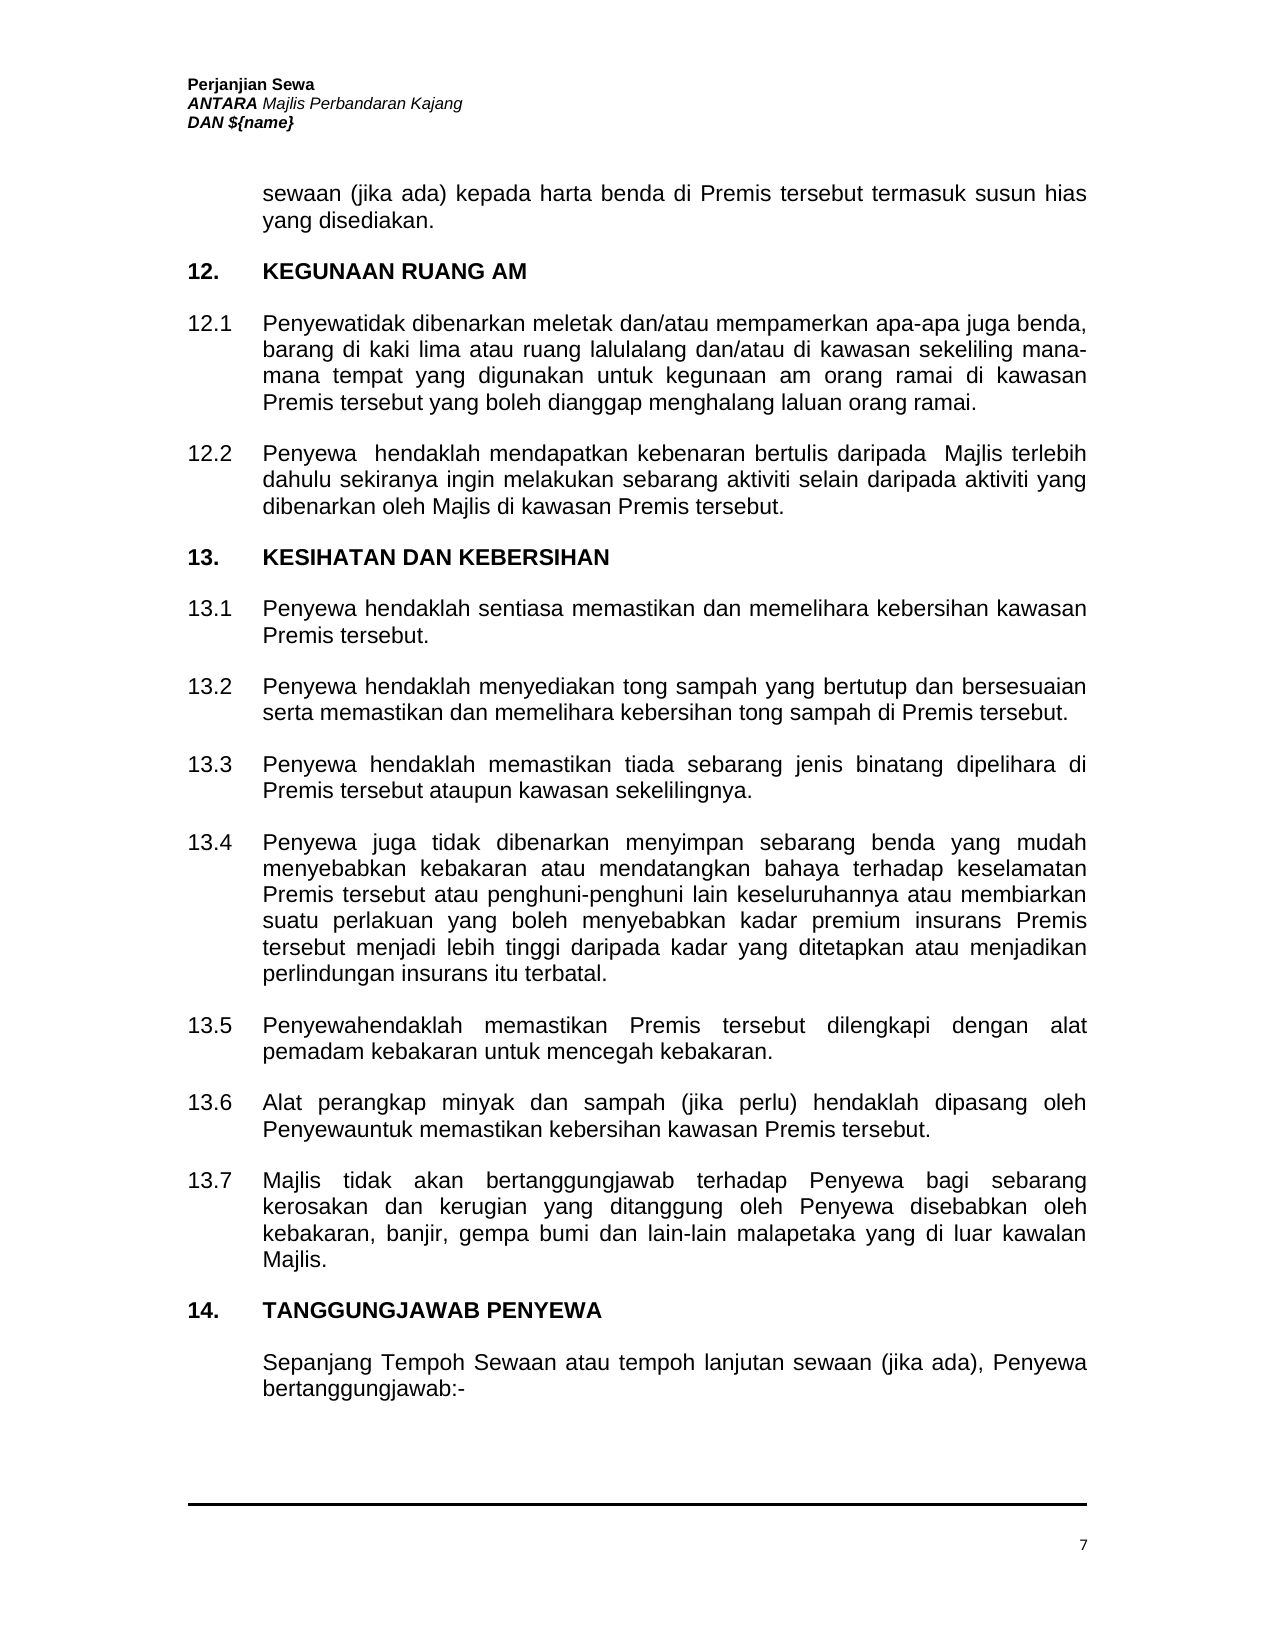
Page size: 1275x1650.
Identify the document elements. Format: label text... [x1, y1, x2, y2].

list Penyewa hendaklah mendapatkan kebenaran bertulis daripada Majlis terlebih dahulu sekiranya ingin melakukan sebarang aktiviti selain daripada aktiviti yang dibenarkan oleh Majlis di kawasan Premis tersebut. [187, 440, 1087, 519]
list Penyewa juga tidak dibenarkan menyimpan sebarang benda yang mudah menyebabkan kebakaran atau mendatangkan bahaya terhadap keselamatan Premis tersebut atau penghuni-penghuni lain keseluruhannya atau membiarkan suatu perlakuan yang boleh menyebabkan kadar premium insurans Premis tersebut menjadi lebih tinggi daripada kadar yang ditetapkan atau menjadikan perlindungan insurans itu terbatal. [187, 828, 1087, 987]
list Penyewa hendaklah memastikan tiada sebarang jenis binatang dipelihara di Premis tersebut ataupun kawasan sekelilingnya. [187, 751, 1087, 803]
text Sepanjang Tempoh Sewaan atau tempoh lanjutan sewaan (jika ada), Penyewa bertanggungjawab:- [262, 1349, 1087, 1401]
list Penyewa hendaklah menyediakan tong sampah yang bertutup dan bersesuaian serta memastikan dan memelihara kebersihan tong sampah di Premis tersebut. [187, 673, 1087, 726]
text 13. KESIHATAN DAN KEBERSIHAN [187, 544, 1087, 570]
list Penyewahendaklah memastikan Premis tersebut dilengkapi dengan alat pemadam kebakaran untuk mencegah kebakaran. [187, 1012, 1087, 1064]
list Alat perangkap minyak dan sampah (jika perlu) hendaklah dipasang oleh Penyewauntuk memastikan kebersihan kawasan Premis tersebut. [187, 1089, 1087, 1142]
list Penyewatidak dibenarkan meletak dan/atau mempamerkan apa-apa juga benda, barang di kaki lima atau ruang lalulalang dan/atau di kawasan sekeliling mana-mana tempat yang digunakan untuk kegunaan am orang ramai di kawasan Premis tersebut yang boleh dianggap menghalang laluan orang ramai. [187, 309, 1087, 415]
text 12. KEGUNAAN RUANG AM [187, 258, 1087, 284]
text 14. TANGGUNGJAWAB PENYEWA [187, 1297, 1087, 1324]
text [262, 180, 1087, 233]
list Majlis tidak akan bertanggungjawab terhadap Penyewa bagi sebarang kerosakan dan kerugian yang ditanggung oleh Penyewa disebabkan oleh kebakaran, banjir, gempa bumi dan lain-lain malapetaka yang di luar kawalan Majlis. [187, 1167, 1087, 1272]
list Penyewa hendaklah sentiasa memastikan dan memelihara kebersihan kawasan Premis tersebut. [187, 595, 1087, 648]
